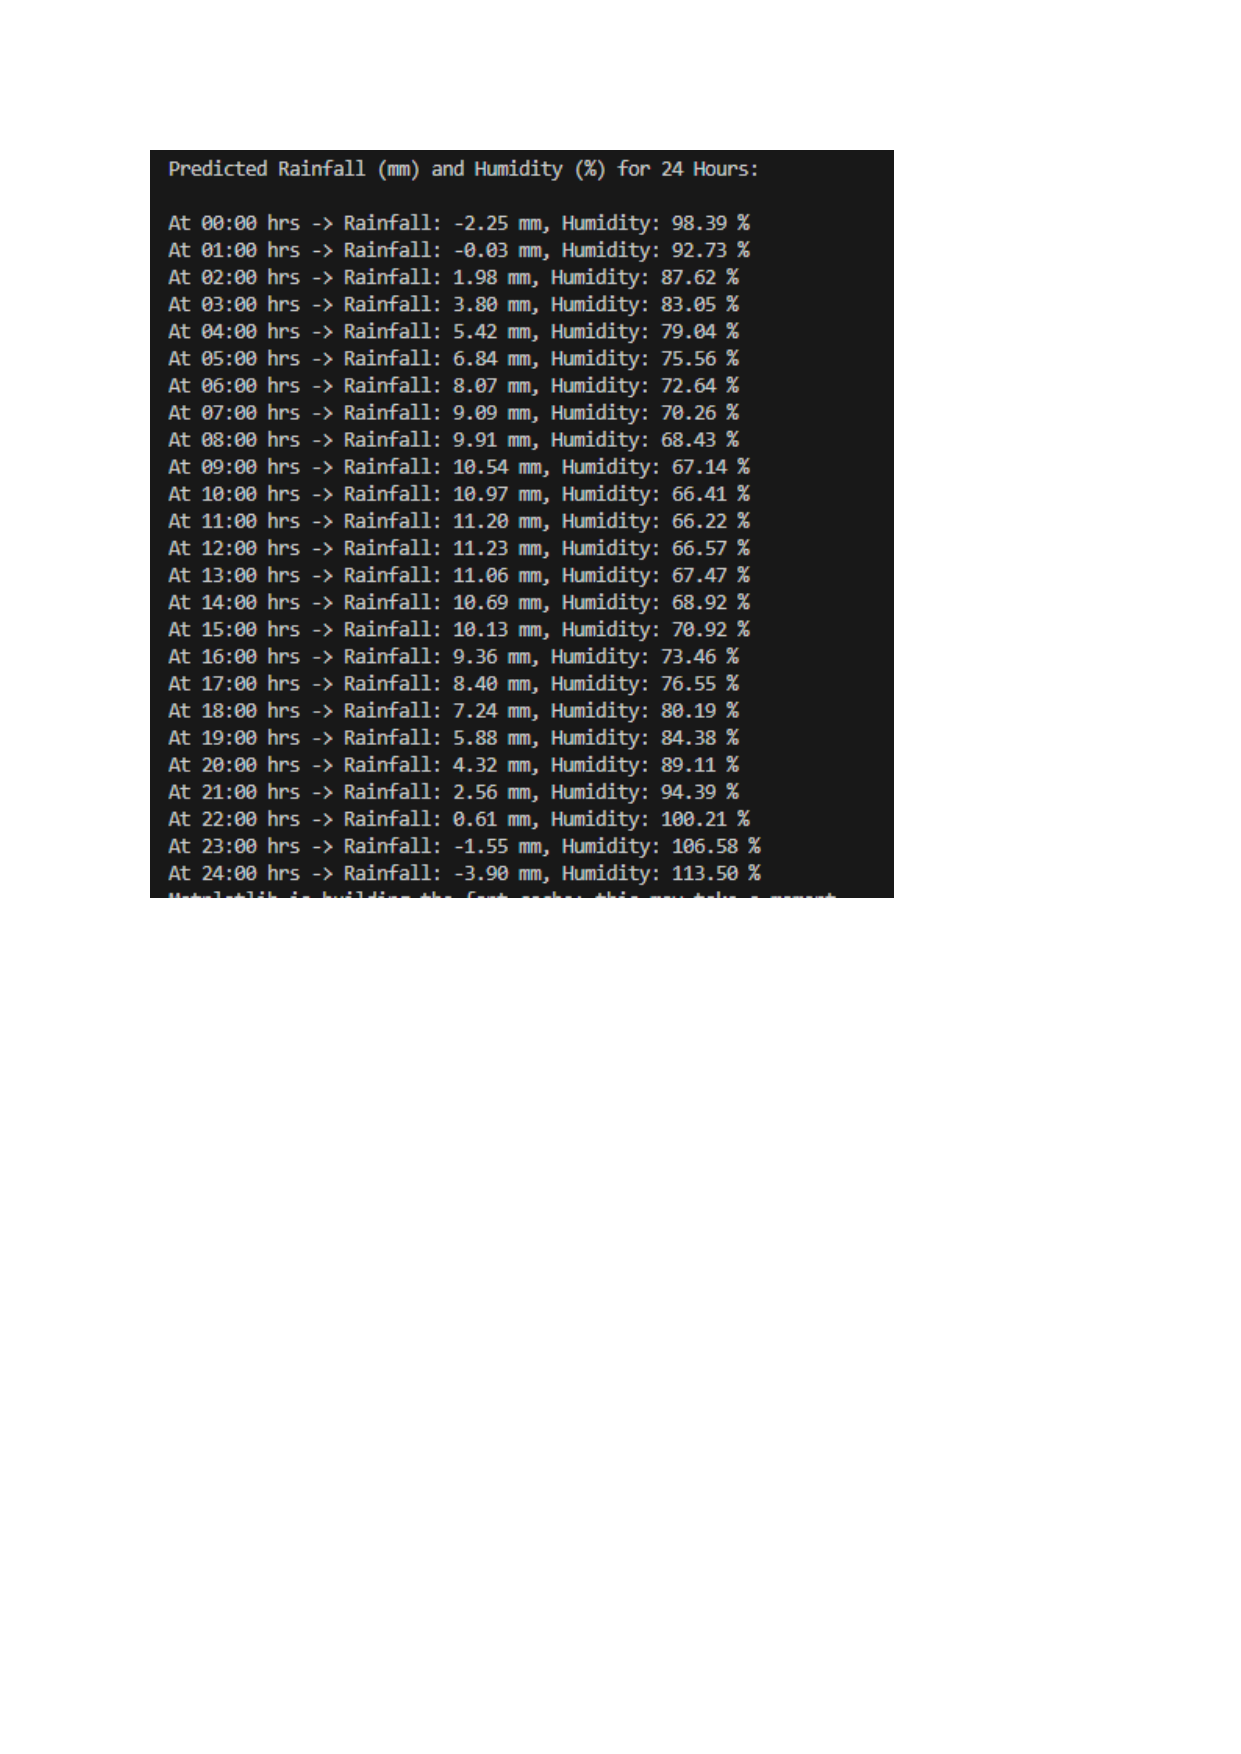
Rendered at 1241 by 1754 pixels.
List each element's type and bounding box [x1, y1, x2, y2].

picture [150, 150, 894, 898]
